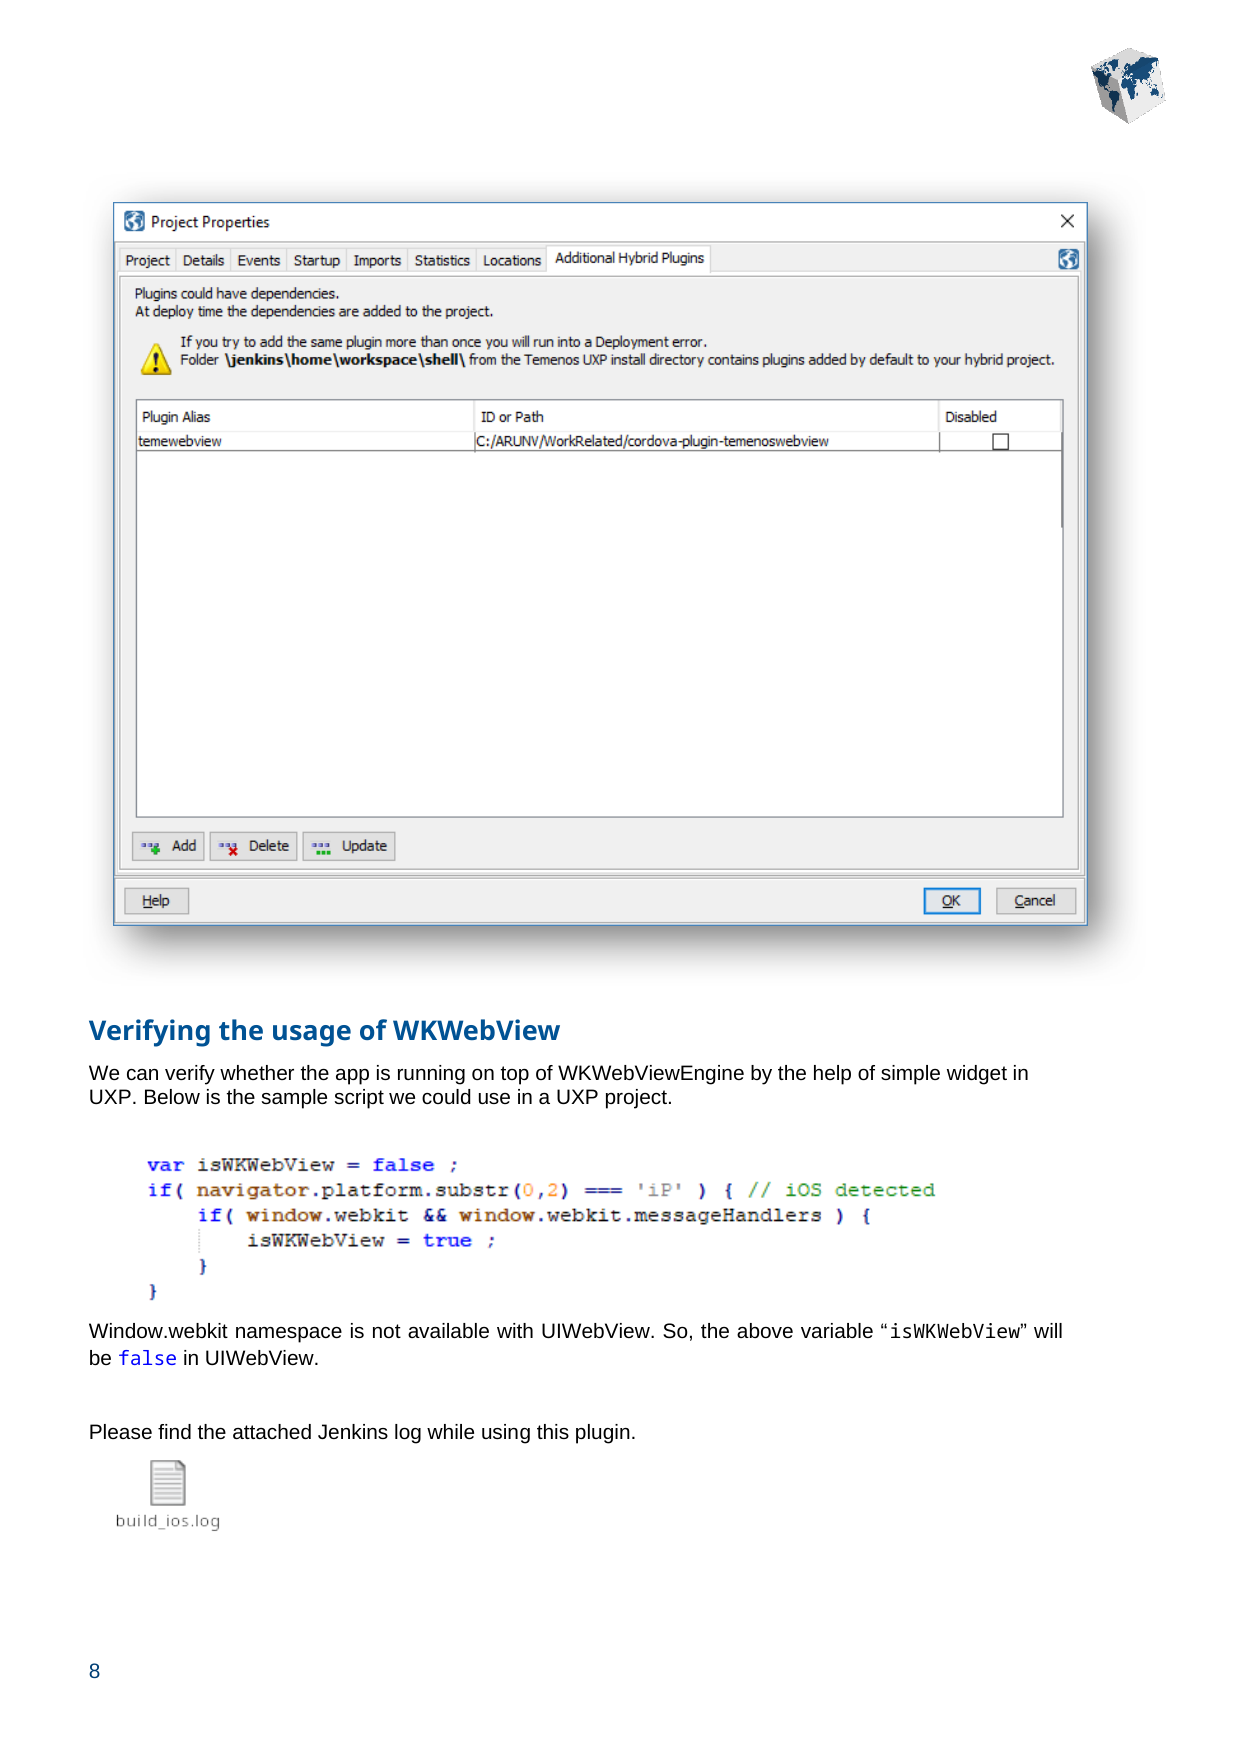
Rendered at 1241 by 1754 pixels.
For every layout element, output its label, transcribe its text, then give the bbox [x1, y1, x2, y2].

text Window.webkit namespace is not available with UIWebView. So, the above variable “isWKWebView” will be false in UIWebView. [89, 1317, 1063, 1371]
subtitle Verifying the usage of WKWebView [89, 1012, 1063, 1048]
text Please find the attached Jenkins log while using this plugin. [89, 1420, 1063, 1444]
picture [147, 1157, 965, 1305]
picture [1078, 36, 1178, 136]
picture [113, 202, 1088, 926]
text We can verify whether the app is running on top of WKWebViewEngine by the help of simple widget in UXP. Below is the sample script we could use in a UXP project. [89, 1061, 1063, 1109]
